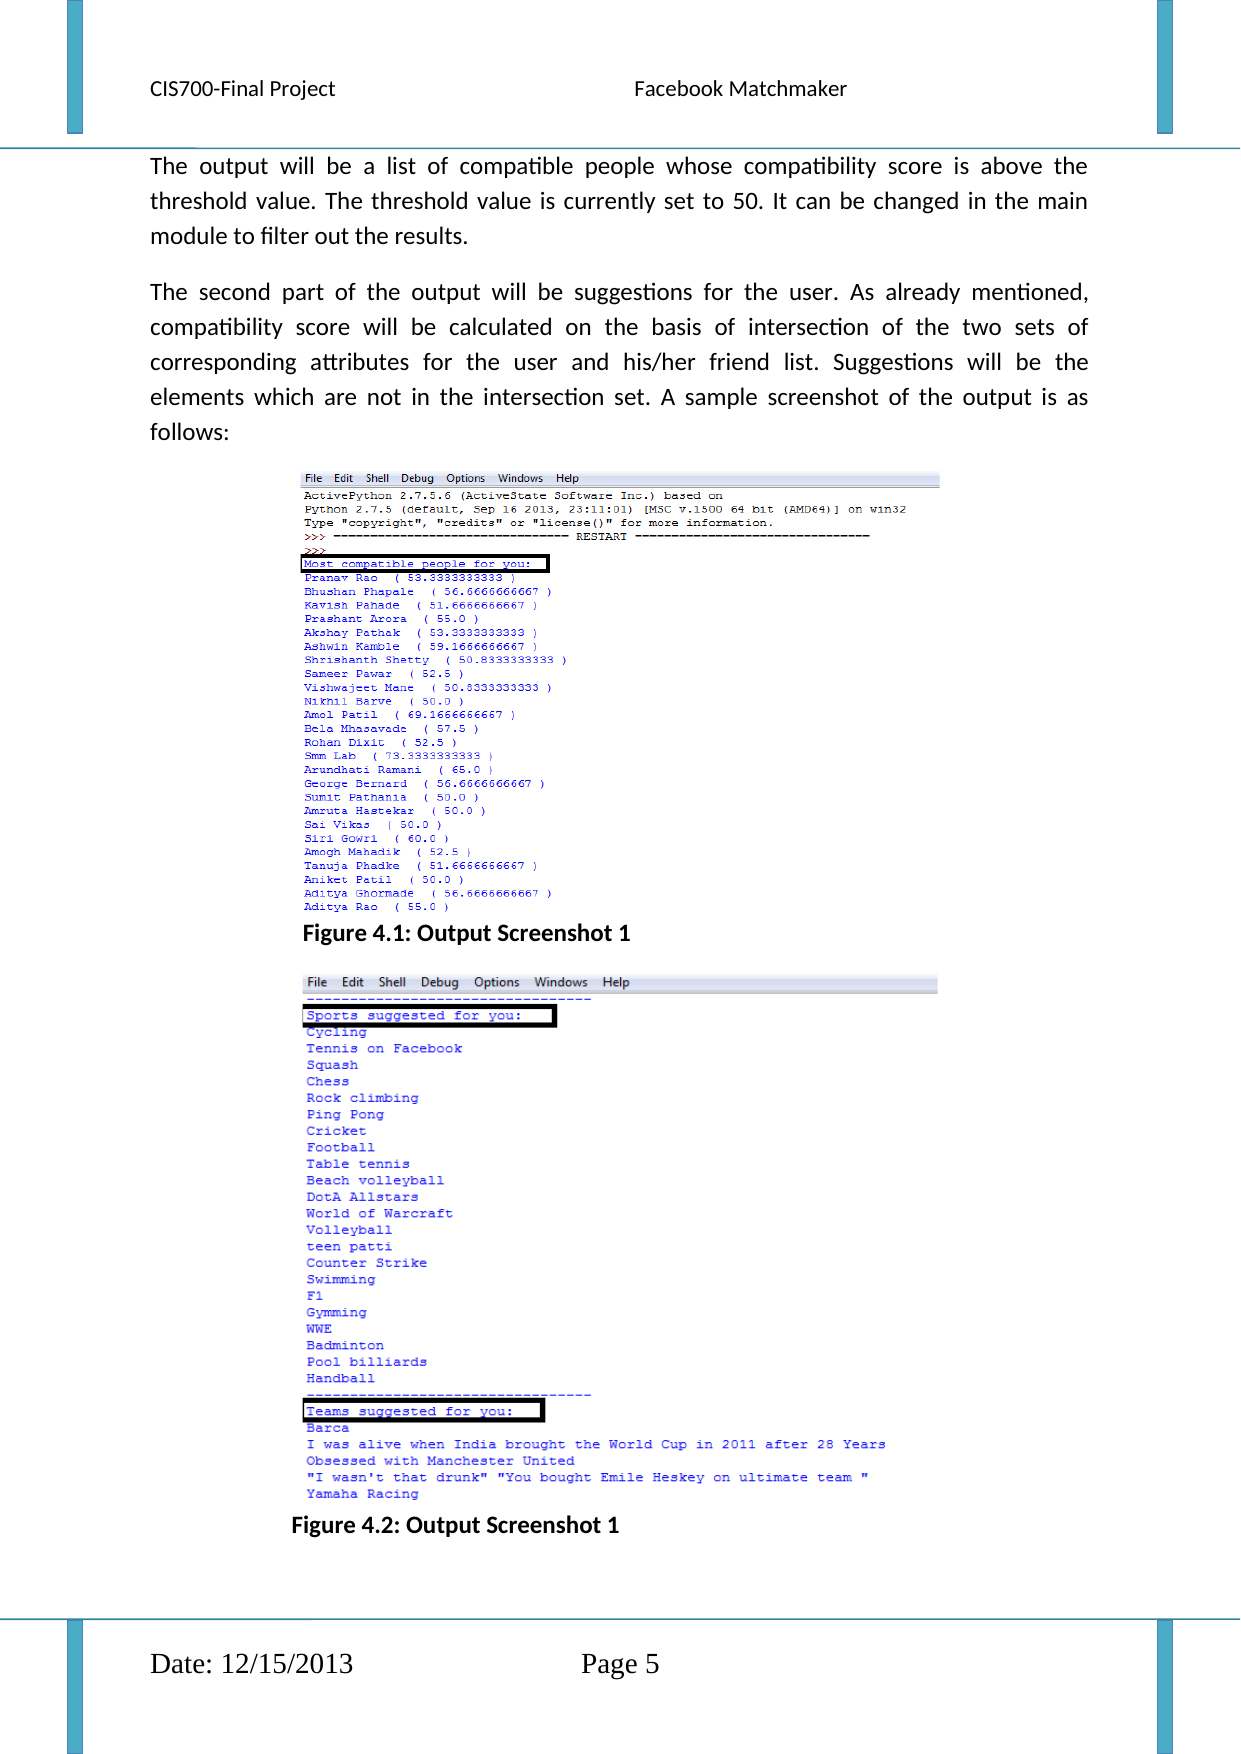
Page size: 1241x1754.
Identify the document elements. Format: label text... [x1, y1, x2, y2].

text Figure 4.2: Output Screenshot 1 [150, 1509, 1090, 1539]
text The second part of the output will be suggestions for the user. As already mentioned, compatibility score will be calculated on the basis of intersection of the two sets of corresponding attributes for the user and his/her friend list. Suggestions will be the elements which are not in the intersection set. A sample screenshot of the output is as follows: [150, 276, 1090, 446]
text The output will be a list of compatible people whose compatibility score is above the threshold value. The threshold value is currently set to 50. It can be changed in the main module to filter out the results. [150, 150, 1090, 251]
picture [302, 973, 938, 1505]
picture [300, 471, 940, 914]
text Figure 4.1: Output Screenshot 1 [150, 918, 1090, 948]
